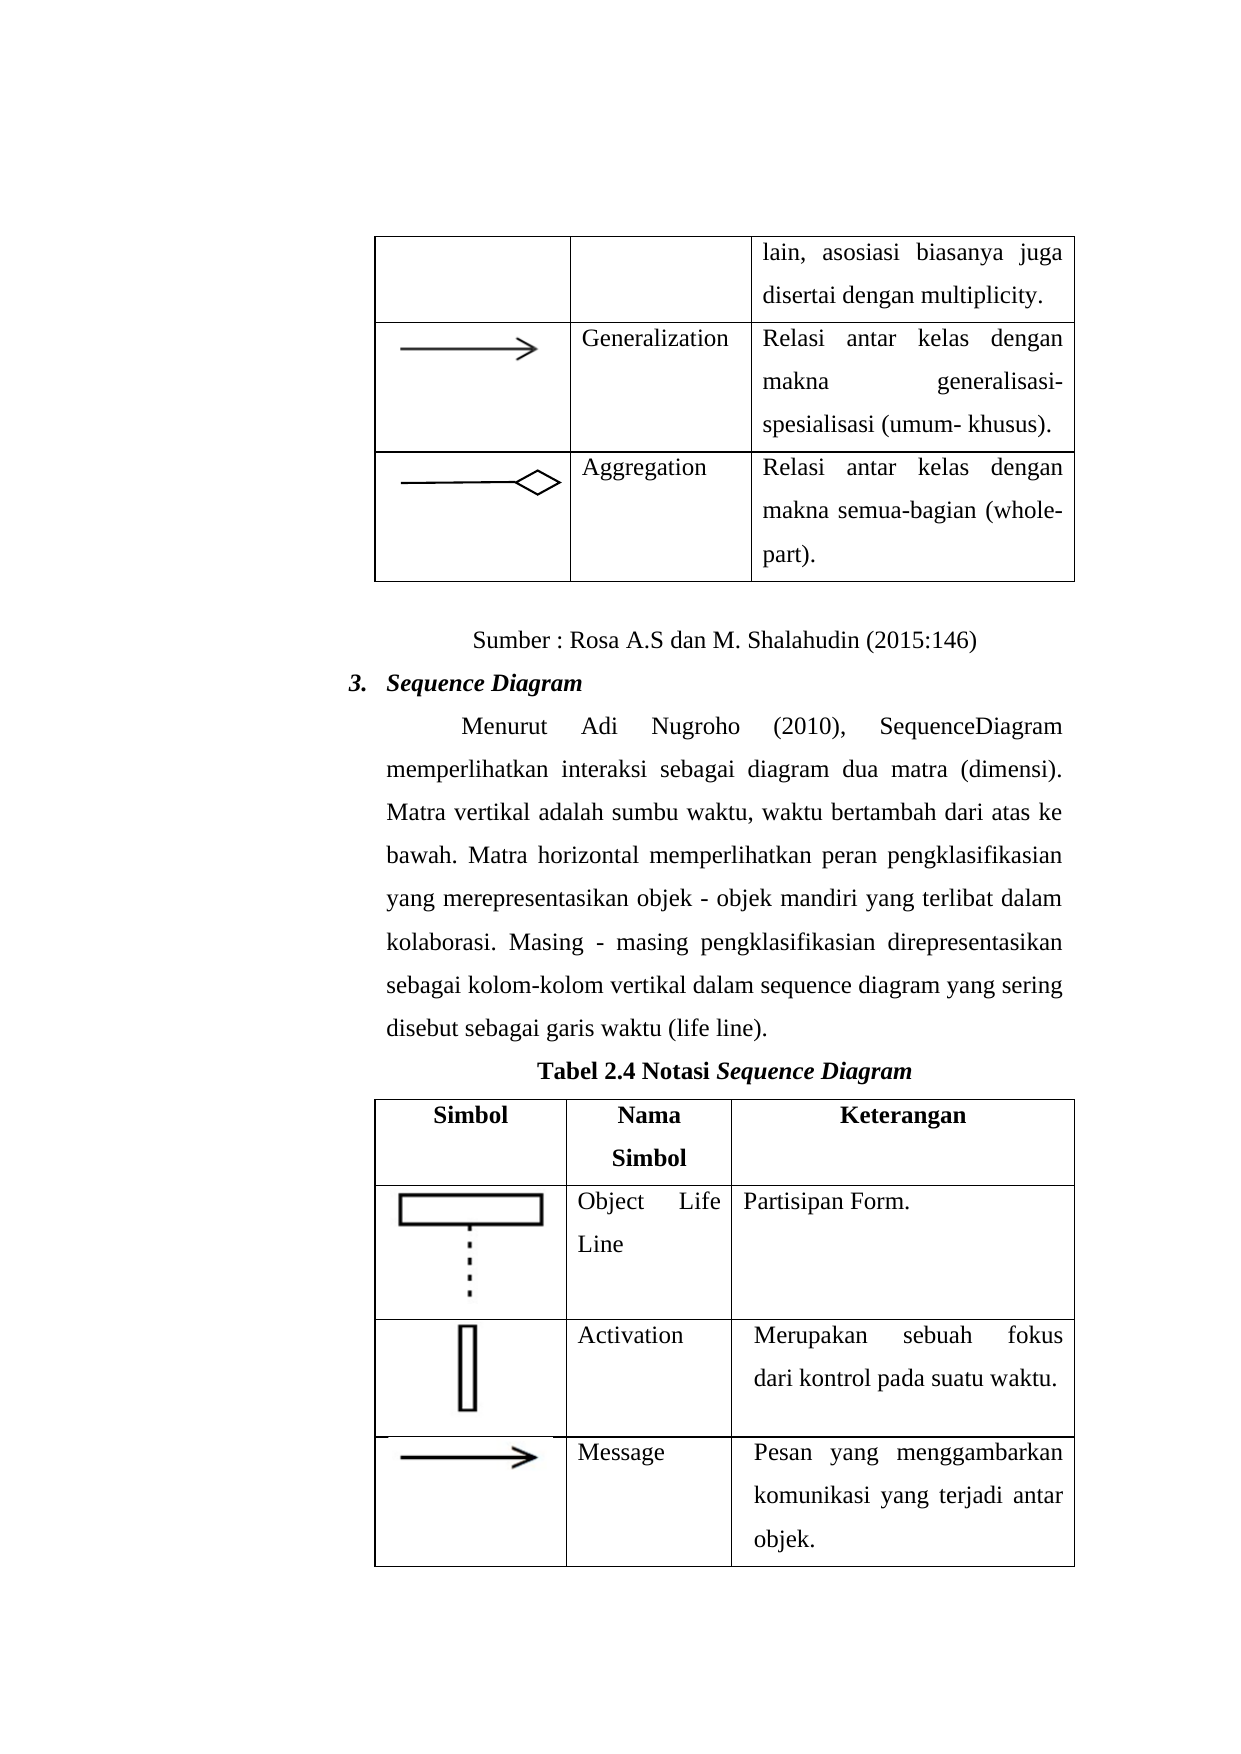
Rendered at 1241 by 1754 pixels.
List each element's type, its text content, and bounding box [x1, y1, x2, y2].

table_cell [376, 237, 570, 322]
table_cell Merupakan sebuah fokus dari kontrol pada suatu waktu. [732, 1320, 1074, 1436]
table_cell Pesan yang menggambarkan komunikasi yang terjadi antar objek. [732, 1438, 1074, 1566]
table_cell Activation [567, 1320, 731, 1436]
list Sequence Diagram [349, 668, 1063, 697]
picture [400, 323, 545, 372]
table_cell [376, 1438, 566, 1566]
picture [388, 1186, 553, 1306]
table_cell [752, 237, 1074, 322]
table_cell Message [567, 1438, 731, 1566]
table_cell Relasi antar kelas dengan makna generalisasi-spesialisasi (umum- khusus). [752, 323, 1074, 451]
table_header Keterangan [732, 1100, 1074, 1185]
table_cell Partisipan Form. [732, 1186, 1074, 1319]
table_header Nama Simbol [567, 1100, 731, 1185]
list Tabel 2.4 Notasi Sequence Diagram [386, 1056, 1063, 1085]
picture [448, 1320, 493, 1424]
table_cell Generalization [571, 323, 751, 451]
table_cell [376, 453, 570, 581]
table_header Simbol [376, 1100, 566, 1185]
table_cell [376, 1320, 566, 1436]
table_cell Aggregation [571, 453, 751, 581]
table_cell Object Life Line [567, 1186, 731, 1319]
table_cell Relasi antar kelas dengan makna semua-bagian (whole-part). [752, 453, 1074, 581]
picture [388, 1437, 553, 1477]
table_cell [376, 323, 570, 451]
table_cell [376, 1186, 566, 1319]
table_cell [571, 237, 751, 322]
list Sumber : Rosa A.S dan M. Shalahudin (2015:146) [386, 625, 1063, 653]
list Menurut Adi Nugroho (2010), SequenceDiagram memperlihatkan interaksi sebagai diagram dua matra (dimensi). Matra vertikal adalah sumbu waktu, waktu bertambah dari atas ke bawah. Matra horizontal memperlihatkan peran pengklasifikasian yang merepresentasikan objek - objek mandiri yang terlibat dalam kolaborasi. Masing - masing pengklasifikasian direpresentasikan sebagai kolom-kolom vertikal dalam sequence diagram yang sering disebut sebagai garis waktu (life line). [386, 711, 1063, 1042]
